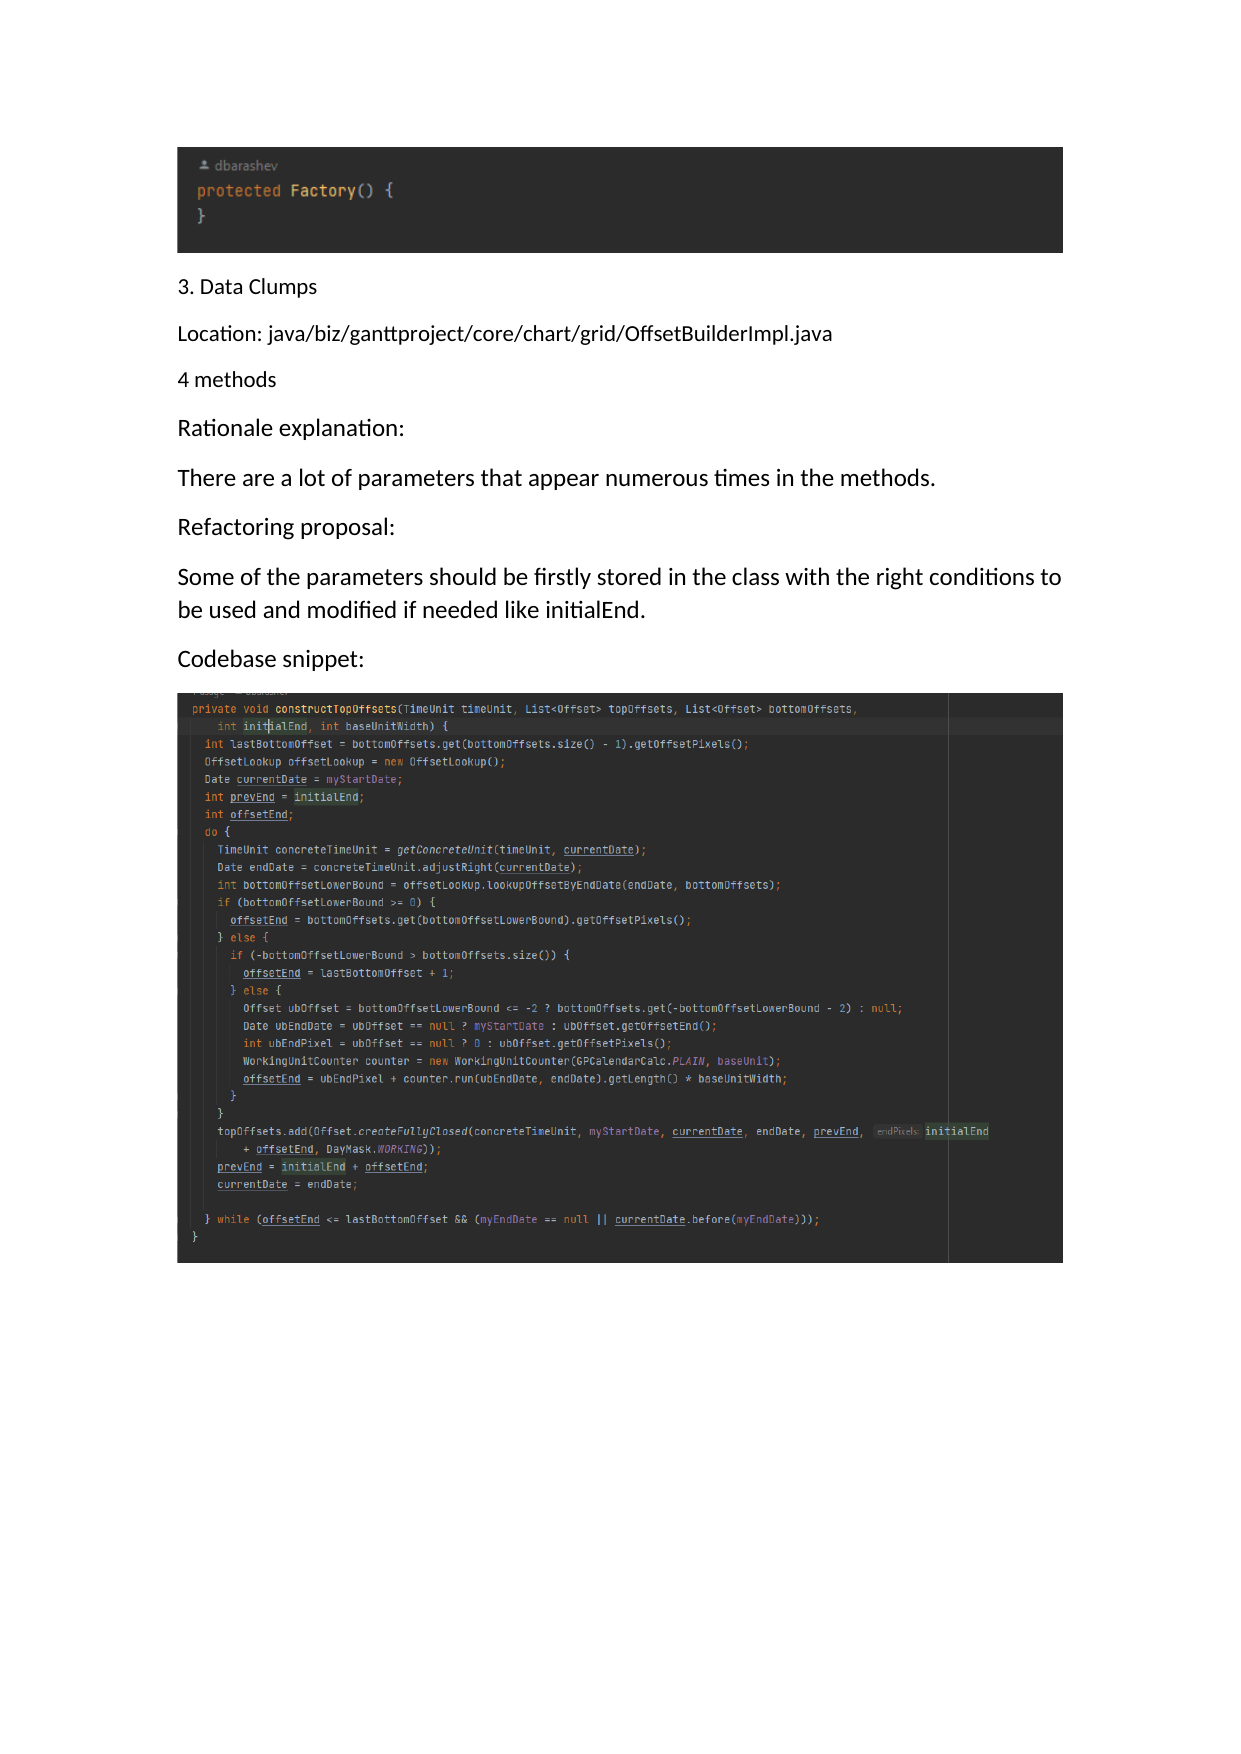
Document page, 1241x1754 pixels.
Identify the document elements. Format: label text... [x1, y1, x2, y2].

text 4 methods [177, 366, 1063, 393]
picture [177, 147, 1063, 253]
text Rationale explanation: [177, 412, 1063, 443]
text Refactoring proposal: [177, 512, 1063, 542]
text Location: java/biz/ganttproject/core/chart/grid/OffsetBuilderImpl.java [177, 319, 1063, 347]
text Codebase snippet: [177, 644, 1063, 674]
text 3. Data Clumps [177, 272, 1063, 300]
text Some of the parameters should be firstly stored in the class with the right conditions to be used and modified if needed like initialEnd. [177, 561, 1063, 624]
text There are a lot of parameters that appear numerous times in the methods. [177, 462, 1063, 492]
picture [177, 693, 1063, 1263]
